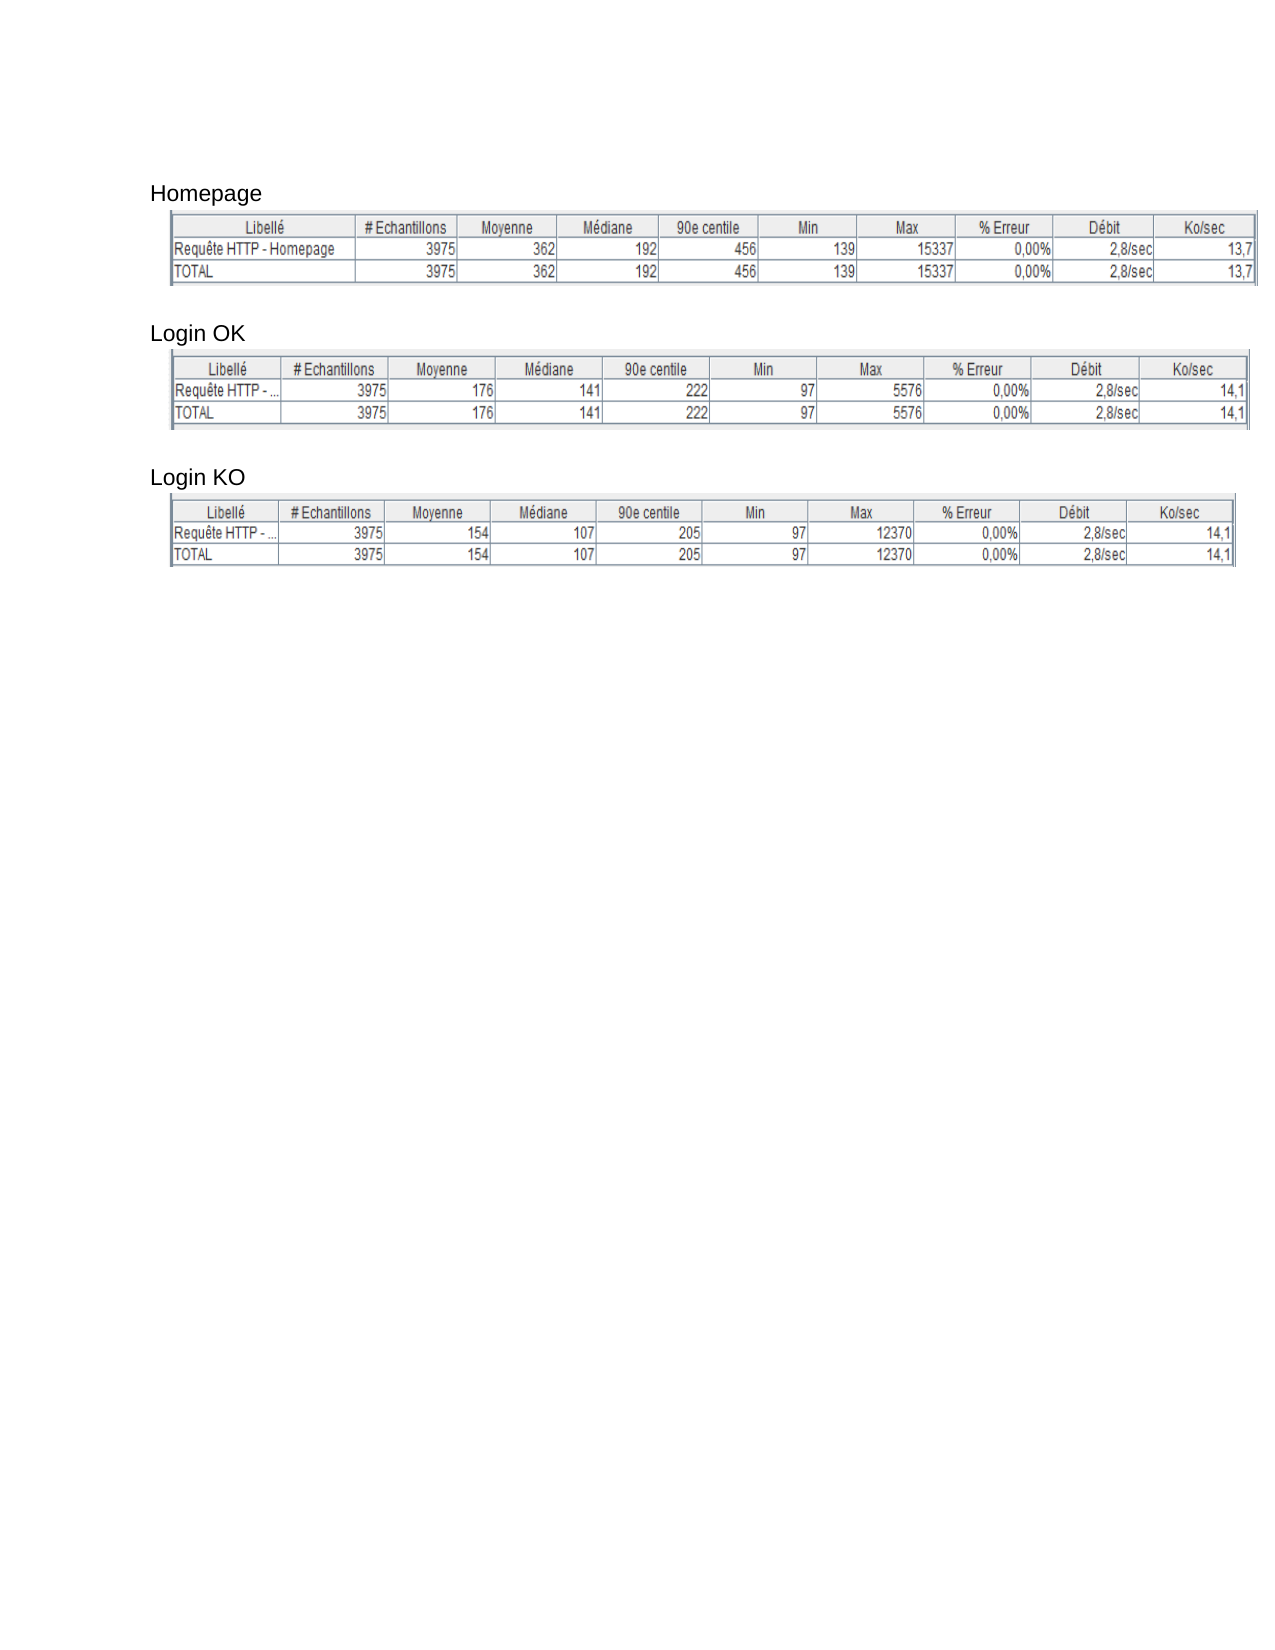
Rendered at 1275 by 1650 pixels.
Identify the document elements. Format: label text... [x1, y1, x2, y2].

picture [168, 210, 1260, 286]
text Homepage [150, 180, 1125, 207]
text Login OK [150, 319, 1125, 346]
picture [168, 349, 1250, 430]
text Login KO [150, 463, 1125, 490]
picture [168, 493, 1238, 567]
